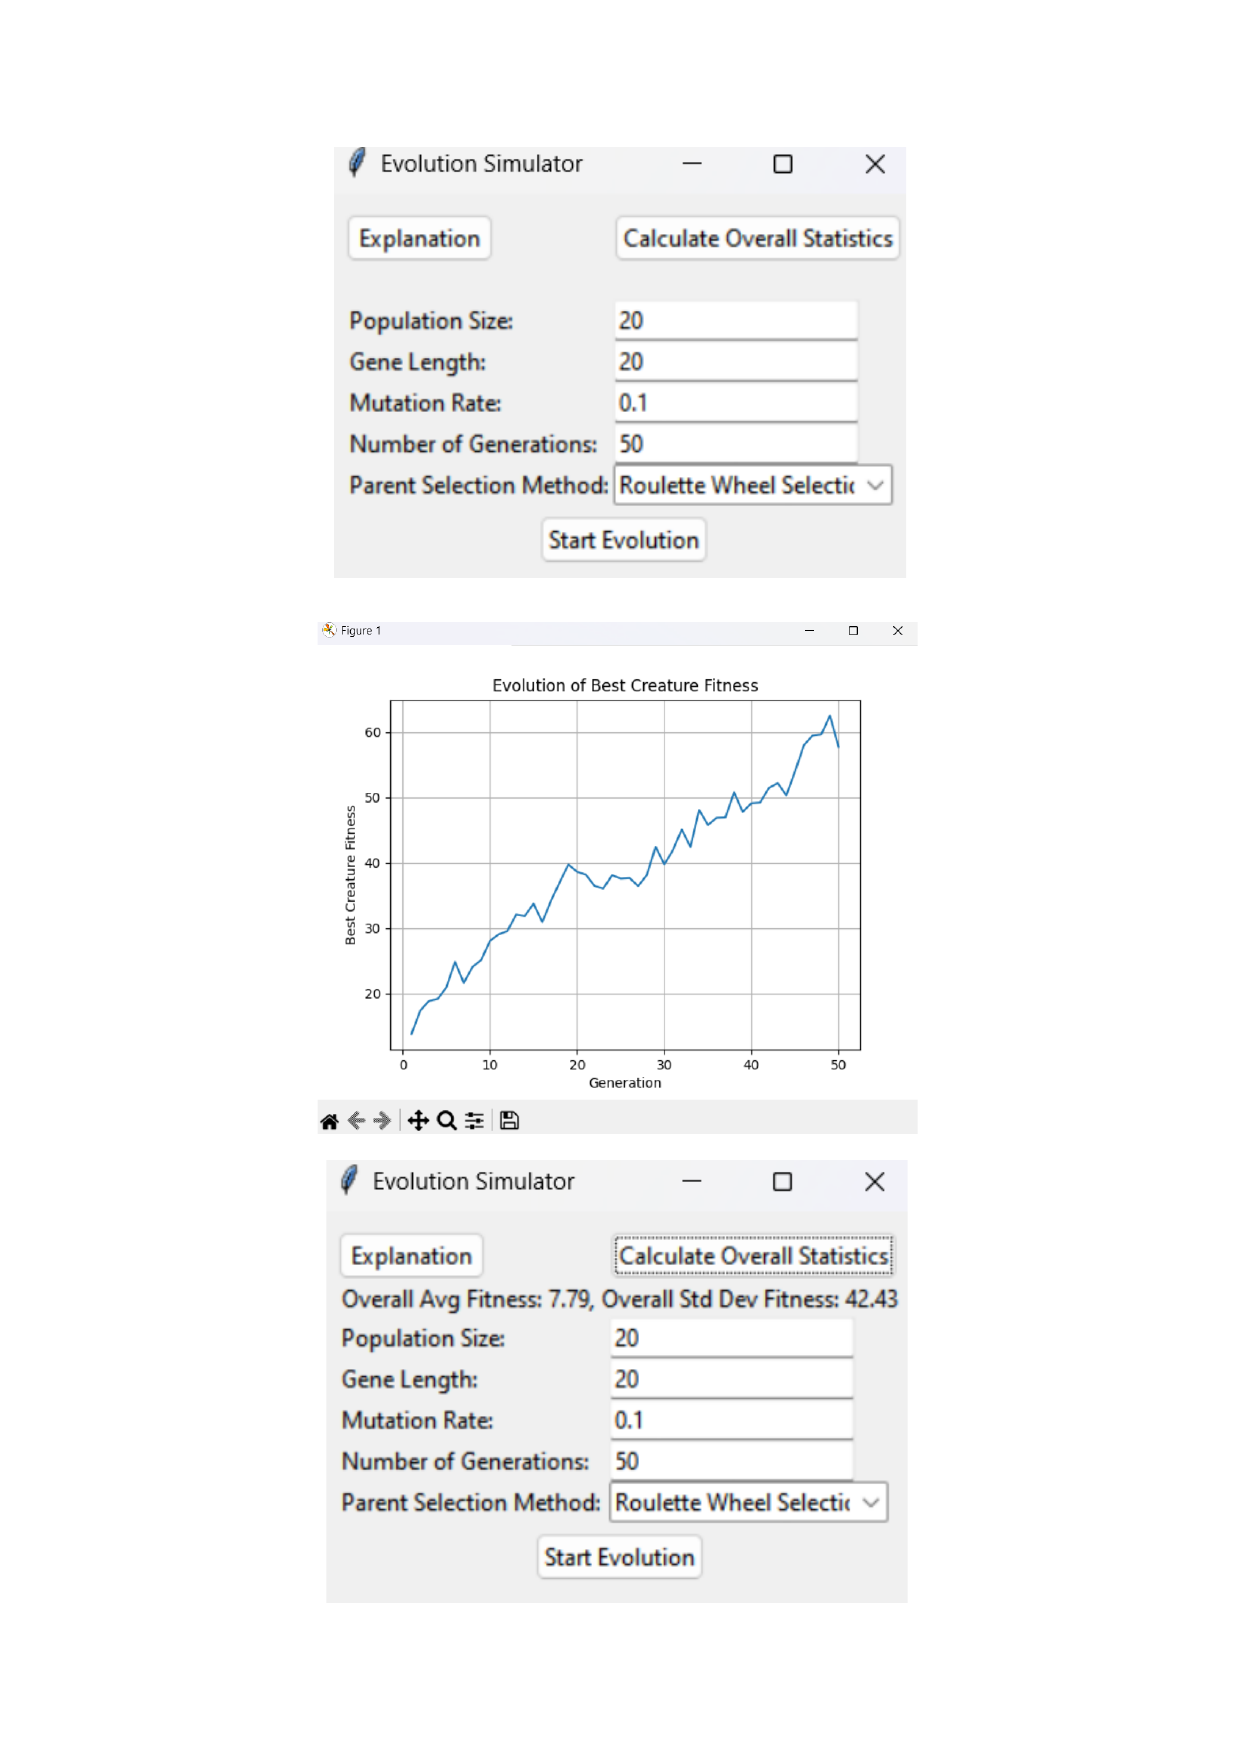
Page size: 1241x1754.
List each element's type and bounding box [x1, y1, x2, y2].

picture [317, 622, 918, 1134]
picture [326, 1160, 908, 1603]
picture [334, 147, 907, 578]
